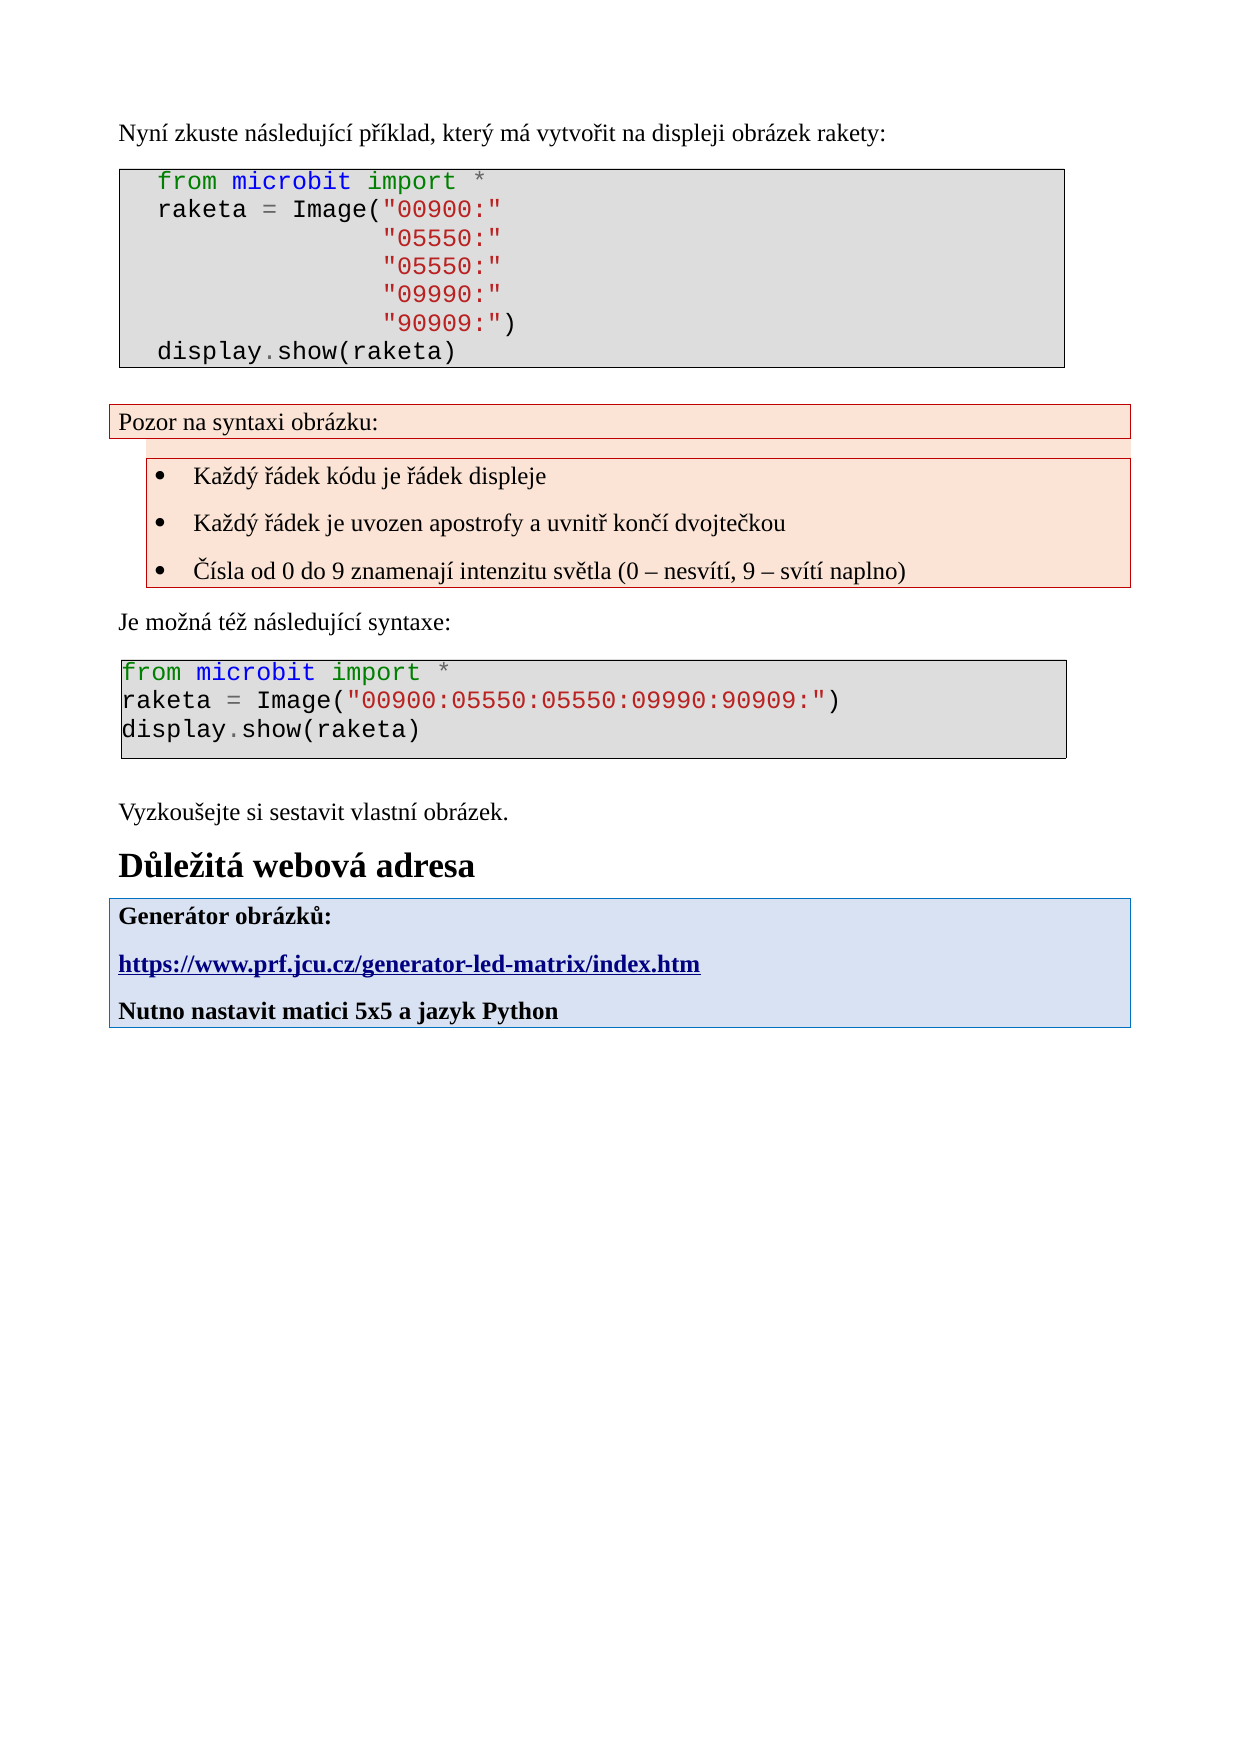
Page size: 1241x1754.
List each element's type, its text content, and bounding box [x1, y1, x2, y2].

list Každý řádek je uvozen apostrofy a uvnitř končí dvojtečkou [147, 505, 1130, 537]
text Generátor obrázků: [110, 899, 1130, 930]
text https://www.prf.jcu.cz/generator-led-matrix/index.htm [110, 946, 1130, 977]
text Nutno nastavit matici 5x5 a jazyk Python [110, 993, 1130, 1027]
list Každý řádek kódu je řádek displeje [147, 459, 1130, 489]
list Je možná též následující syntaxe: [118, 607, 1122, 635]
subtitle Důležitá webová adresa [118, 845, 1122, 886]
list Čísla od 0 do 9 znamenají intenzitu světla (0 – nesvítí, 9 – svítí naplno) [147, 553, 1130, 587]
list Nyní zkuste následující příklad, který má vytvořit na displeji obrázek rakety: [118, 118, 1122, 147]
list Vyzkoušejte si sestavit vlastní obrázek. [118, 797, 1122, 826]
text Pozor na syntaxi obrázku: [110, 405, 1130, 438]
